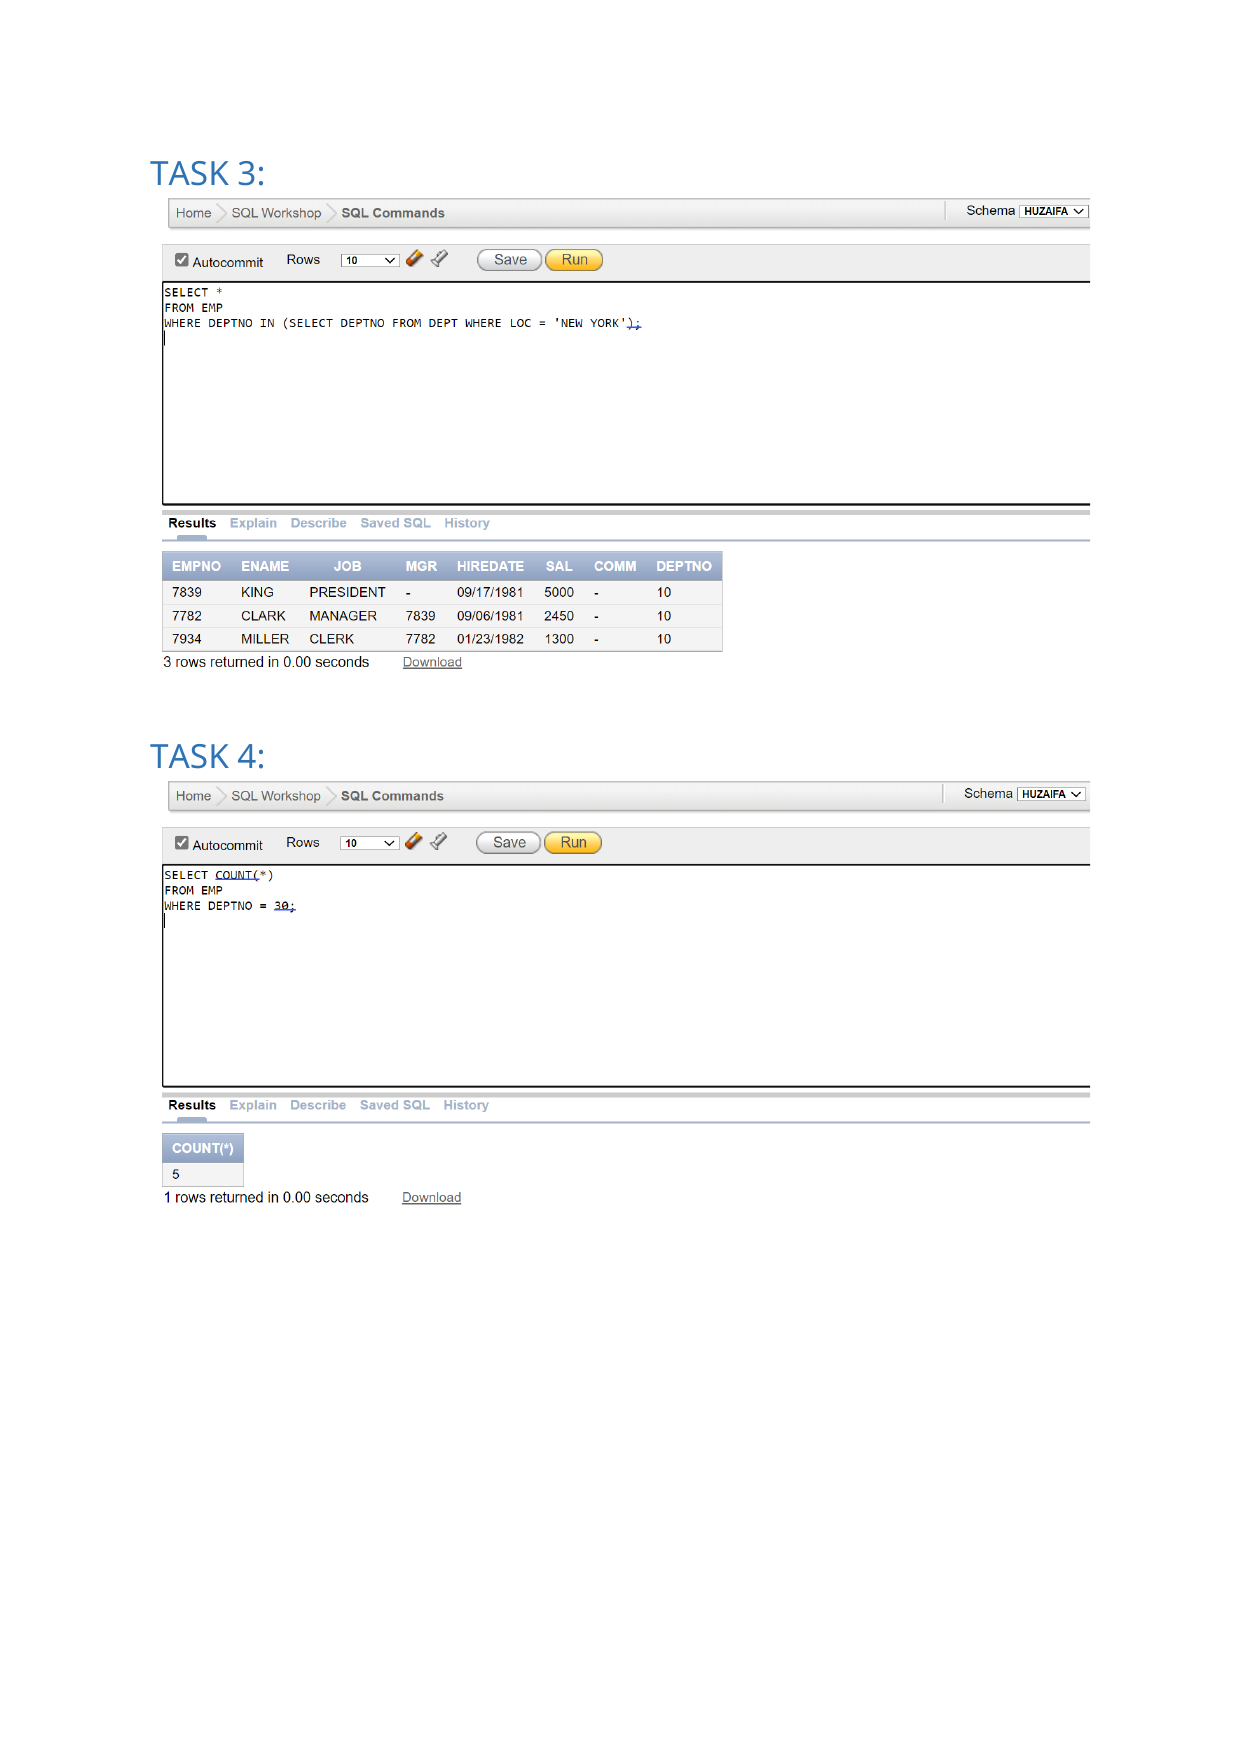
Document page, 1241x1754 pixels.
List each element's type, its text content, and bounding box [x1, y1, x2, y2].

subtitle TASK 3: [150, 150, 1090, 198]
picture [150, 198, 1091, 675]
picture [150, 781, 1091, 1211]
subtitle TASK 4: [150, 733, 1090, 778]
